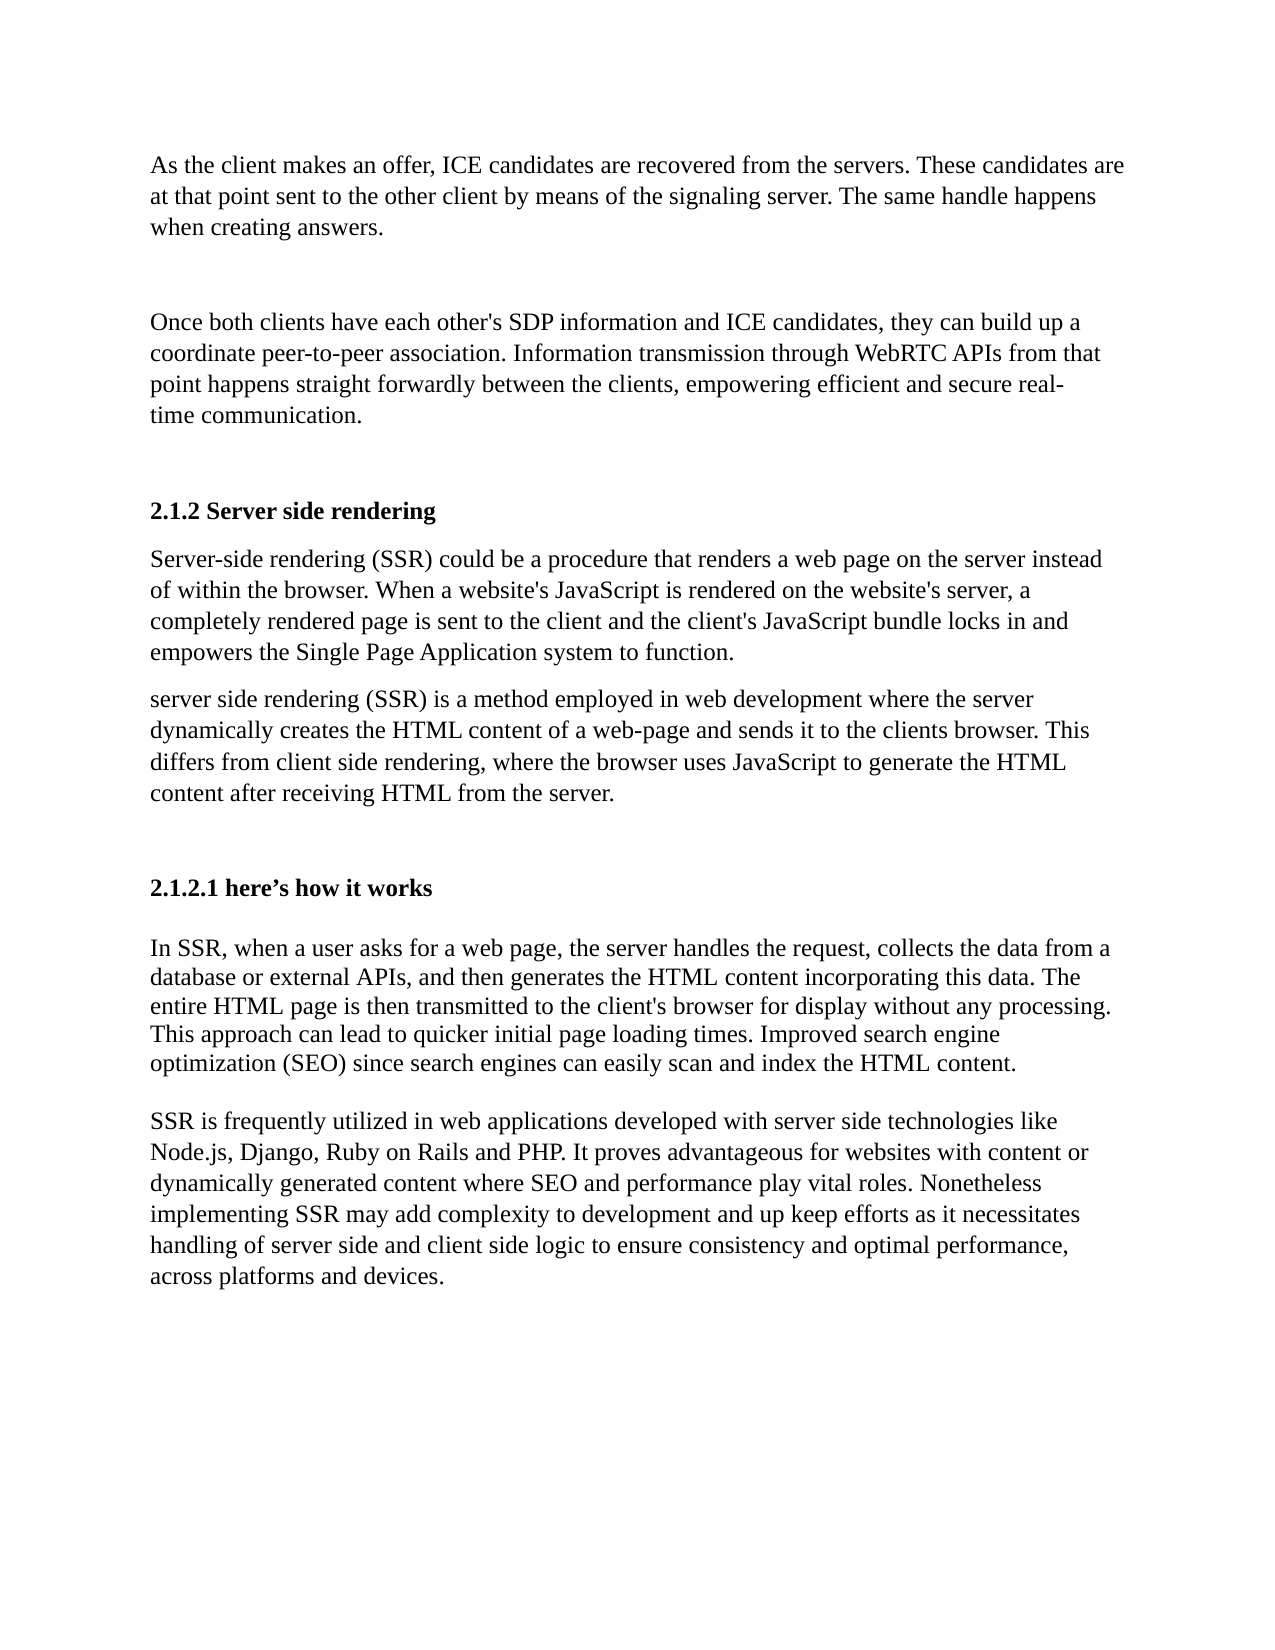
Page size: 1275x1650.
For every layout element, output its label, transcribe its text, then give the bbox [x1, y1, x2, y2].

text 2.1.2 Server side rendering [150, 496, 1125, 525]
text As the client makes an offer, ICE candidates are recovered from the servers. These candidates are at that point sent to the other client by means of the signaling server. The same handle happens when creating answers. [150, 150, 1125, 241]
text SSR is frequently utilized in web applications developed with server side technologies like Node.js, Django, Ruby on Rails and PHP. It proves advantageous for websites with content or dynamically generated content where SEO and performance play vital roles. Nonetheless implementing SSR may add complexity to development and up keep efforts as it necessitates handling of server side and client side logic to ensure consistency and optimal performance, across platforms and devices. [150, 1106, 1125, 1290]
text In SSR, when a user asks for a web page, the server handles the request, collects the data from a database or external APIs, and then generates the HTML content incorporating this data. The entire HTML page is then transmitted to the client's browser for display without any processing. This approach can lead to quicker initial page loading times. Improved search engine optimization (SEO) since search engines can easily scan and index the HTML content. [150, 933, 1125, 1077]
text server side rendering (SSR) is a method employed in web development where the server dynamically creates the HTML content of a web-page and sends it to the clients browser. This differs from client side rendering, where the browser uses JavaScript to generate the HTML content after receiving HTML from the server. [150, 684, 1125, 806]
text Server-side rendering (SSR) could be a procedure that renders a web page on the server instead of within the browser. When a website's JavaScript is rendered on the website's server, a completely rendered page is sent to the client and the client's JavaScript bundle locks in and empowers the Single Page Application system to function. [150, 544, 1125, 666]
text Once both clients have each other's SDP information and ICE candidates, they can build up a coordinate peer-to-peer association. Information transmission through WebRTC APIs from that point happens straight forwardly between the clients, empowering efficient and secure real-time communication. [150, 307, 1125, 429]
text 2.1.2.1 here’s how it works [150, 873, 1125, 902]
